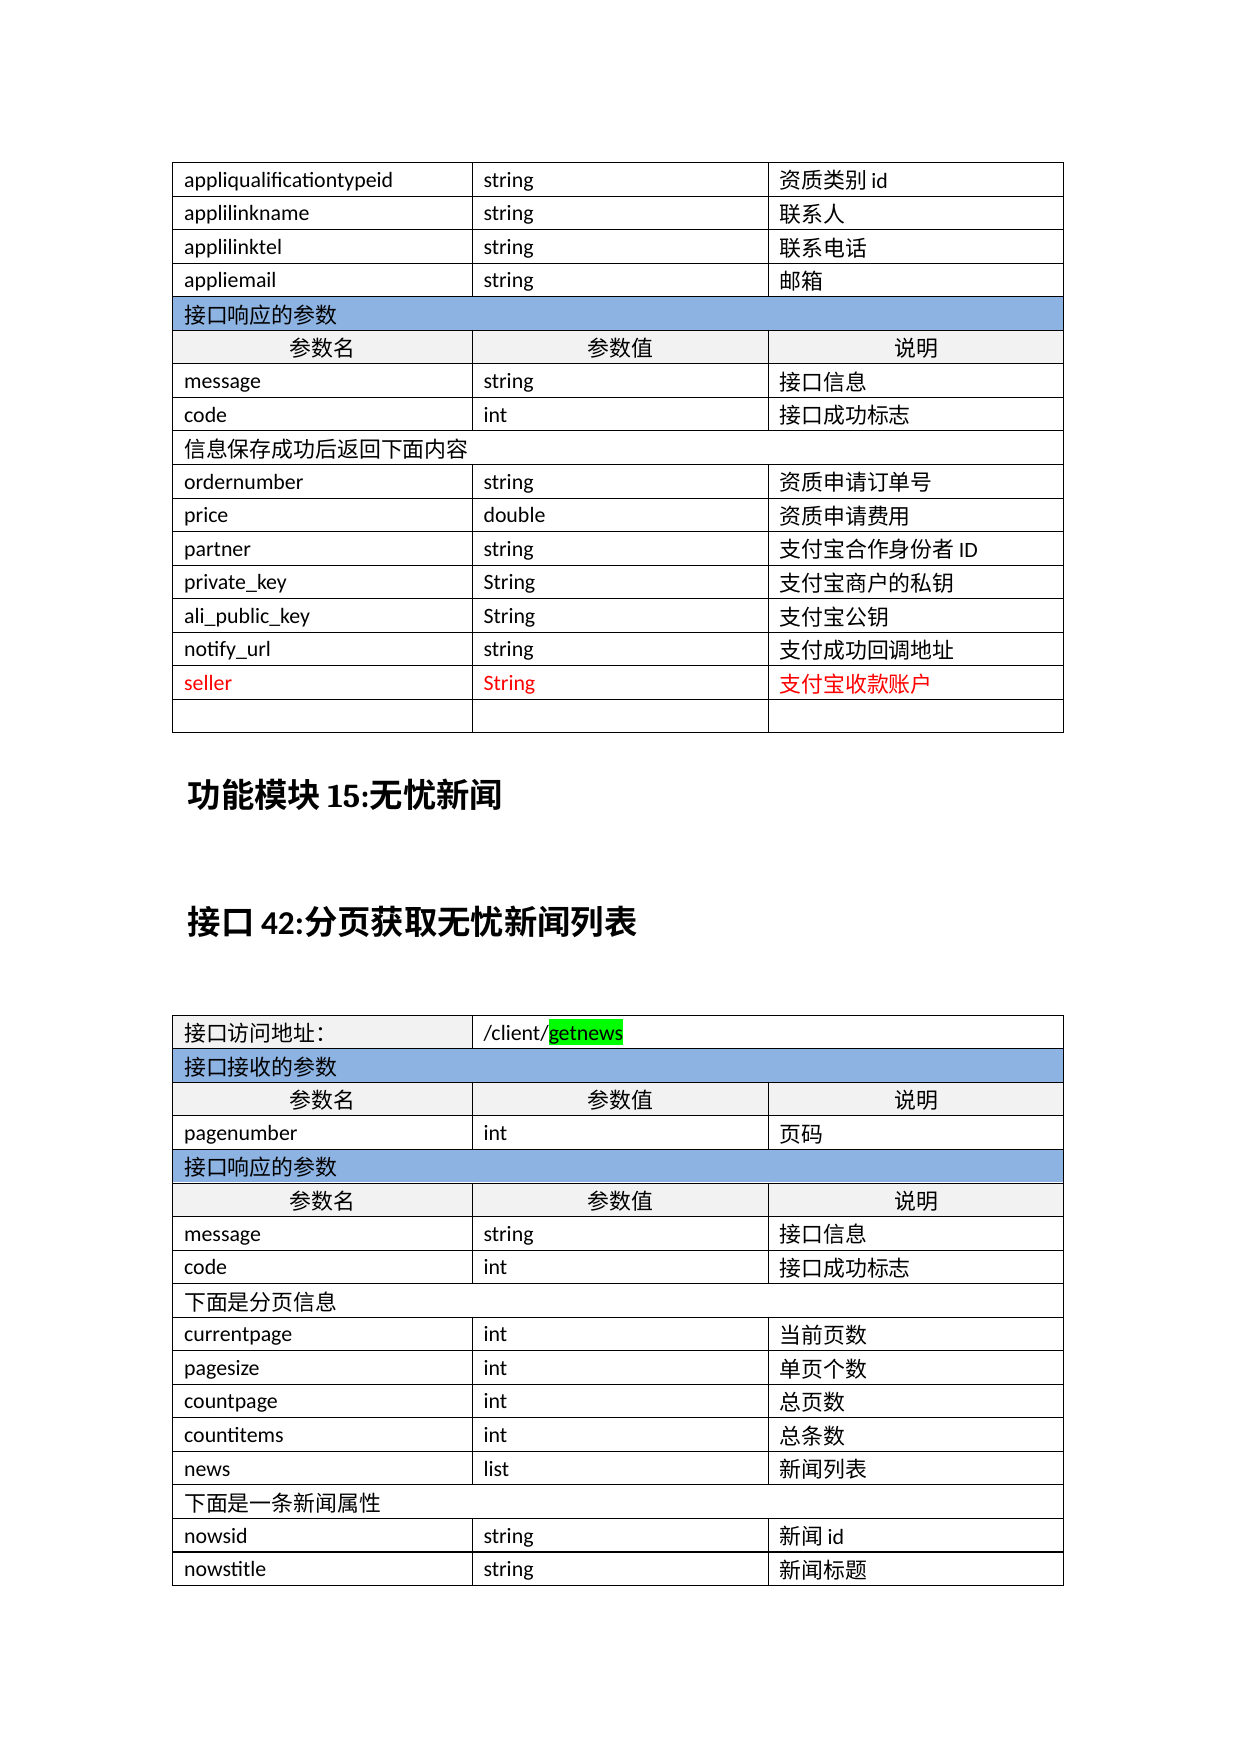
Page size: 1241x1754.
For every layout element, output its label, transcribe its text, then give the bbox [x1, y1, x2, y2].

table_cell string [473, 1519, 768, 1551]
table_cell message [173, 364, 472, 397]
table_cell string [473, 364, 768, 397]
table_cell code [173, 1251, 472, 1283]
table_cell string [473, 1217, 768, 1249]
table_cell 参数名 [173, 331, 472, 363]
table_cell int [473, 1385, 768, 1417]
table_cell 支付成功回调地址 [769, 633, 1063, 665]
table_cell 接口成功标志 [769, 398, 1063, 430]
table_cell 说明 [769, 1184, 1063, 1216]
table_cell seller [173, 666, 472, 699]
table_cell 总页数 [769, 1385, 1063, 1417]
table_cell applilinkname [173, 197, 472, 229]
table_cell 参数名 [173, 1083, 472, 1115]
table_cell appliemail [173, 264, 472, 296]
table_cell 接口接收的参数 [173, 1049, 1063, 1082]
table_cell 接口响应的参数 [173, 297, 1063, 330]
table_cell currentpage [173, 1318, 472, 1350]
table_header /client/getnews [473, 1016, 1063, 1048]
table_cell 单页个数 [769, 1351, 1063, 1384]
table_cell message [173, 1217, 472, 1249]
table_cell 参数名 [173, 1184, 472, 1216]
table_cell nowsid [173, 1519, 472, 1551]
table_cell pagesize [173, 1351, 472, 1384]
table_cell 接口成功标志 [769, 1251, 1063, 1283]
table_cell countitems [173, 1418, 472, 1451]
table_cell list [473, 1452, 768, 1484]
table_cell int [473, 1418, 768, 1451]
table_cell 资质类别id [769, 163, 1063, 196]
table_cell 资质申请费用 [769, 499, 1063, 531]
table_cell 新闻id [769, 1519, 1063, 1551]
table_cell String [473, 599, 768, 632]
table_cell string [473, 1553, 768, 1585]
table_cell 信息保存成功后返回下面内容 [173, 431, 1063, 464]
table_cell 接口响应的参数 [173, 1150, 1063, 1182]
subtitle 功能模块15:无忧新闻 [187, 760, 1053, 825]
table_cell countpage [173, 1385, 472, 1417]
table_cell 支付宝合作身份者ID [769, 532, 1063, 564]
table_cell string [473, 264, 768, 296]
table_cell notify_url [173, 633, 472, 665]
table_cell price [173, 499, 472, 531]
table_cell String [473, 566, 768, 598]
table_cell string [473, 633, 768, 665]
table_cell news [173, 1452, 472, 1484]
table_cell double [473, 499, 768, 531]
table_cell nowstitle [173, 1553, 472, 1585]
table_cell string [473, 230, 768, 263]
table_cell 新闻列表 [769, 1452, 1063, 1484]
table_cell int [473, 1251, 768, 1283]
table_cell int [473, 1116, 768, 1149]
table_cell 邮箱 [769, 264, 1063, 296]
table_cell partner [173, 532, 472, 564]
table_cell 下面是一条新闻属性 [173, 1485, 1063, 1518]
table_cell applilinktel [173, 230, 472, 263]
table_cell 新闻标题 [769, 1553, 1063, 1585]
table_cell 说明 [769, 331, 1063, 363]
table_cell 资质申请订单号 [769, 465, 1063, 497]
table_cell 接口信息 [769, 1217, 1063, 1249]
table_cell 总条数 [769, 1418, 1063, 1451]
table_cell 页码 [769, 1116, 1063, 1149]
table_cell 下面是分页信息 [173, 1284, 1063, 1317]
table_cell 联系人 [769, 197, 1063, 229]
table_cell string [473, 163, 768, 196]
table_cell int [473, 1351, 768, 1384]
table_cell [769, 700, 1063, 732]
table_cell string [473, 197, 768, 229]
subtitle 接口42:分页获取无忧新闻列表 [187, 887, 1053, 952]
table_cell 当前页数 [769, 1318, 1063, 1350]
table_cell 参数值 [473, 331, 768, 363]
table_cell int [473, 1318, 768, 1350]
table_cell ordernumber [173, 465, 472, 497]
table_cell int [473, 398, 768, 430]
table_cell 联系电话 [769, 230, 1063, 263]
table_cell private_key [173, 566, 472, 598]
table_cell code [173, 398, 472, 430]
table_cell 参数值 [473, 1184, 768, 1216]
table_cell 说明 [769, 1083, 1063, 1115]
table_cell pagenumber [173, 1116, 472, 1149]
table_cell 支付宝商户的私钥 [769, 566, 1063, 598]
table_cell string [473, 532, 768, 564]
table_cell appliqualificationtypeid [173, 163, 472, 196]
table_cell 接口信息 [769, 364, 1063, 397]
table_cell [473, 700, 768, 732]
table_cell 参数值 [473, 1083, 768, 1115]
table_cell ali_public_key [173, 599, 472, 632]
table_cell 支付宝收款账户 [769, 666, 1063, 699]
table_cell 支付宝公钥 [769, 599, 1063, 632]
table_header 接口访问地址： [173, 1016, 472, 1048]
table_cell String [473, 666, 768, 699]
table_cell string [473, 465, 768, 497]
table_cell [173, 700, 472, 732]
